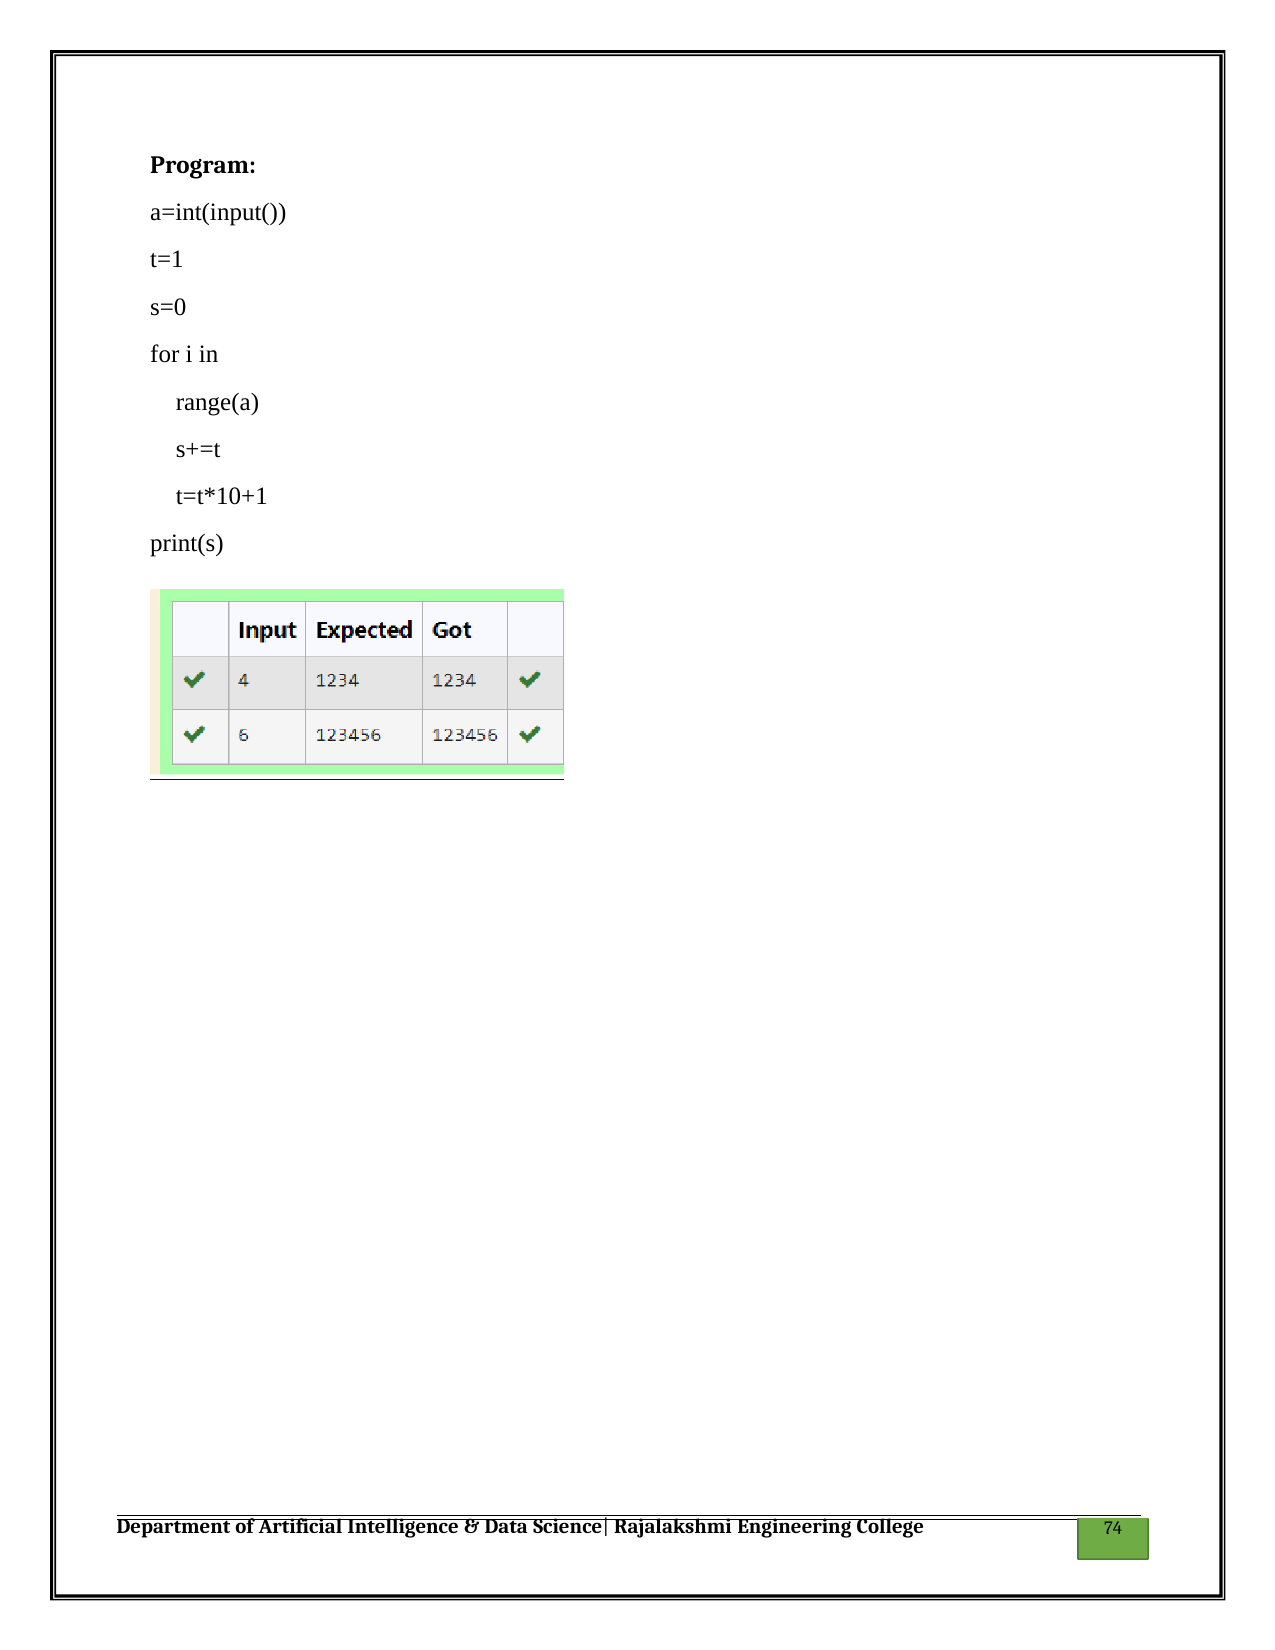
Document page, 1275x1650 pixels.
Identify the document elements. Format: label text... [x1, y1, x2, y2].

text Program: a=int(input()) t=1 [150, 151, 288, 273]
text s=0 [150, 292, 1137, 320]
text print(s) [150, 529, 1137, 557]
text for i in range(a) s+=t t=t*10+1 [150, 339, 308, 510]
picture [150, 589, 565, 780]
